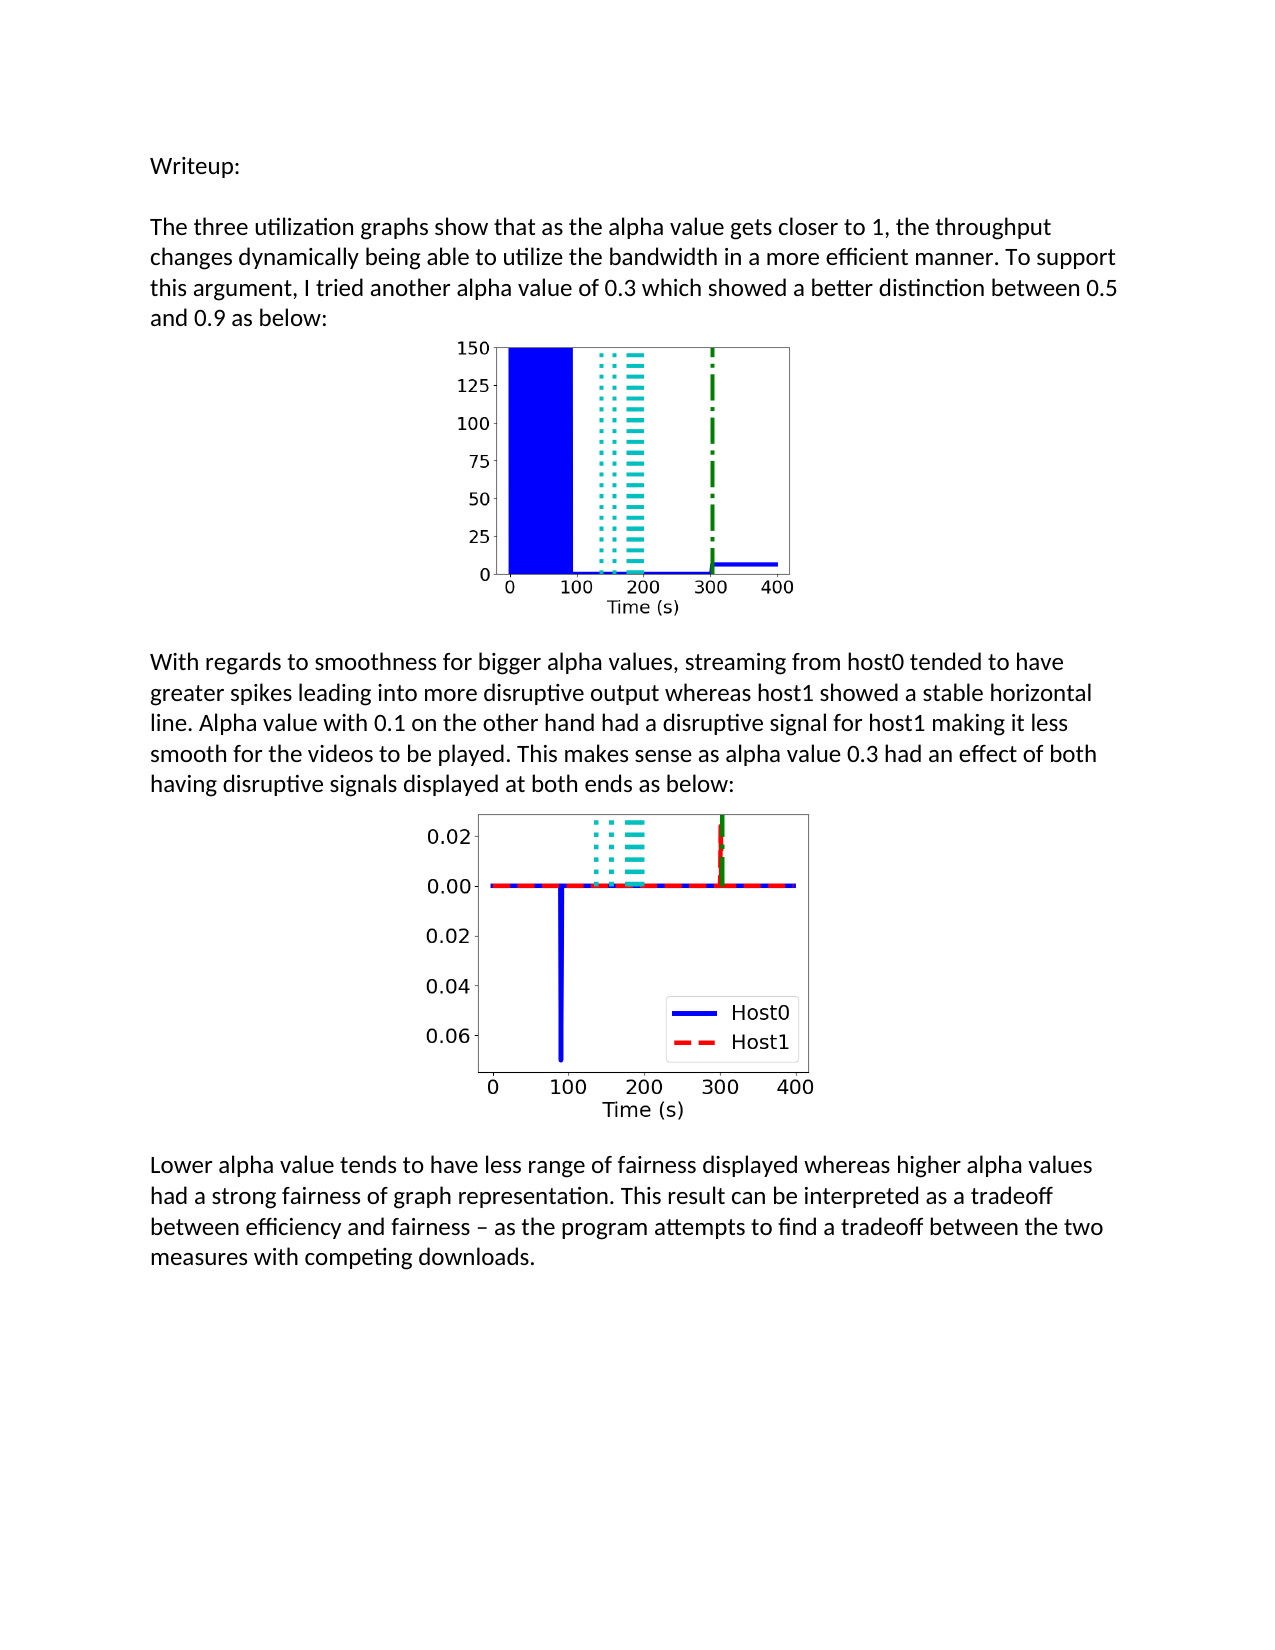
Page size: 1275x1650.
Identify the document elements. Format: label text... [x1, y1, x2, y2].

text Lower alpha value tends to have less range of fairness displayed whereas higher alpha values had a strong fairness of graph representation. This result can be interpreted as a tradeoff between efficiency and fairness – as the program attempts to find a tradeoff between the two measures with competing downloads. [150, 1150, 1125, 1272]
text The three utilization graphs show that as the alpha value gets closer to 1, the throughput changes dynamically being able to utilize the bandwidth in a more efficient manner. To support this argument, I tried another alpha value of 0.3 which showed a better distinction between 0.5 and 0.9 as below: [150, 211, 1125, 333]
text With regards to smoothness for bigger alpha values, streaming from host0 tended to have greater spikes leading into more disruptive output whereas host1 showed a stable horizontal line. Alpha value with 0.1 on the other hand had a disruptive signal for host1 making it less smooth for the videos to be played. This makes sense as alpha value 0.3 had an effect of both having disruptive signals displayed at both ends as below: [150, 646, 1125, 799]
text Writeup: [150, 150, 1125, 181]
picture [449, 333, 827, 616]
picture [424, 798, 851, 1120]
